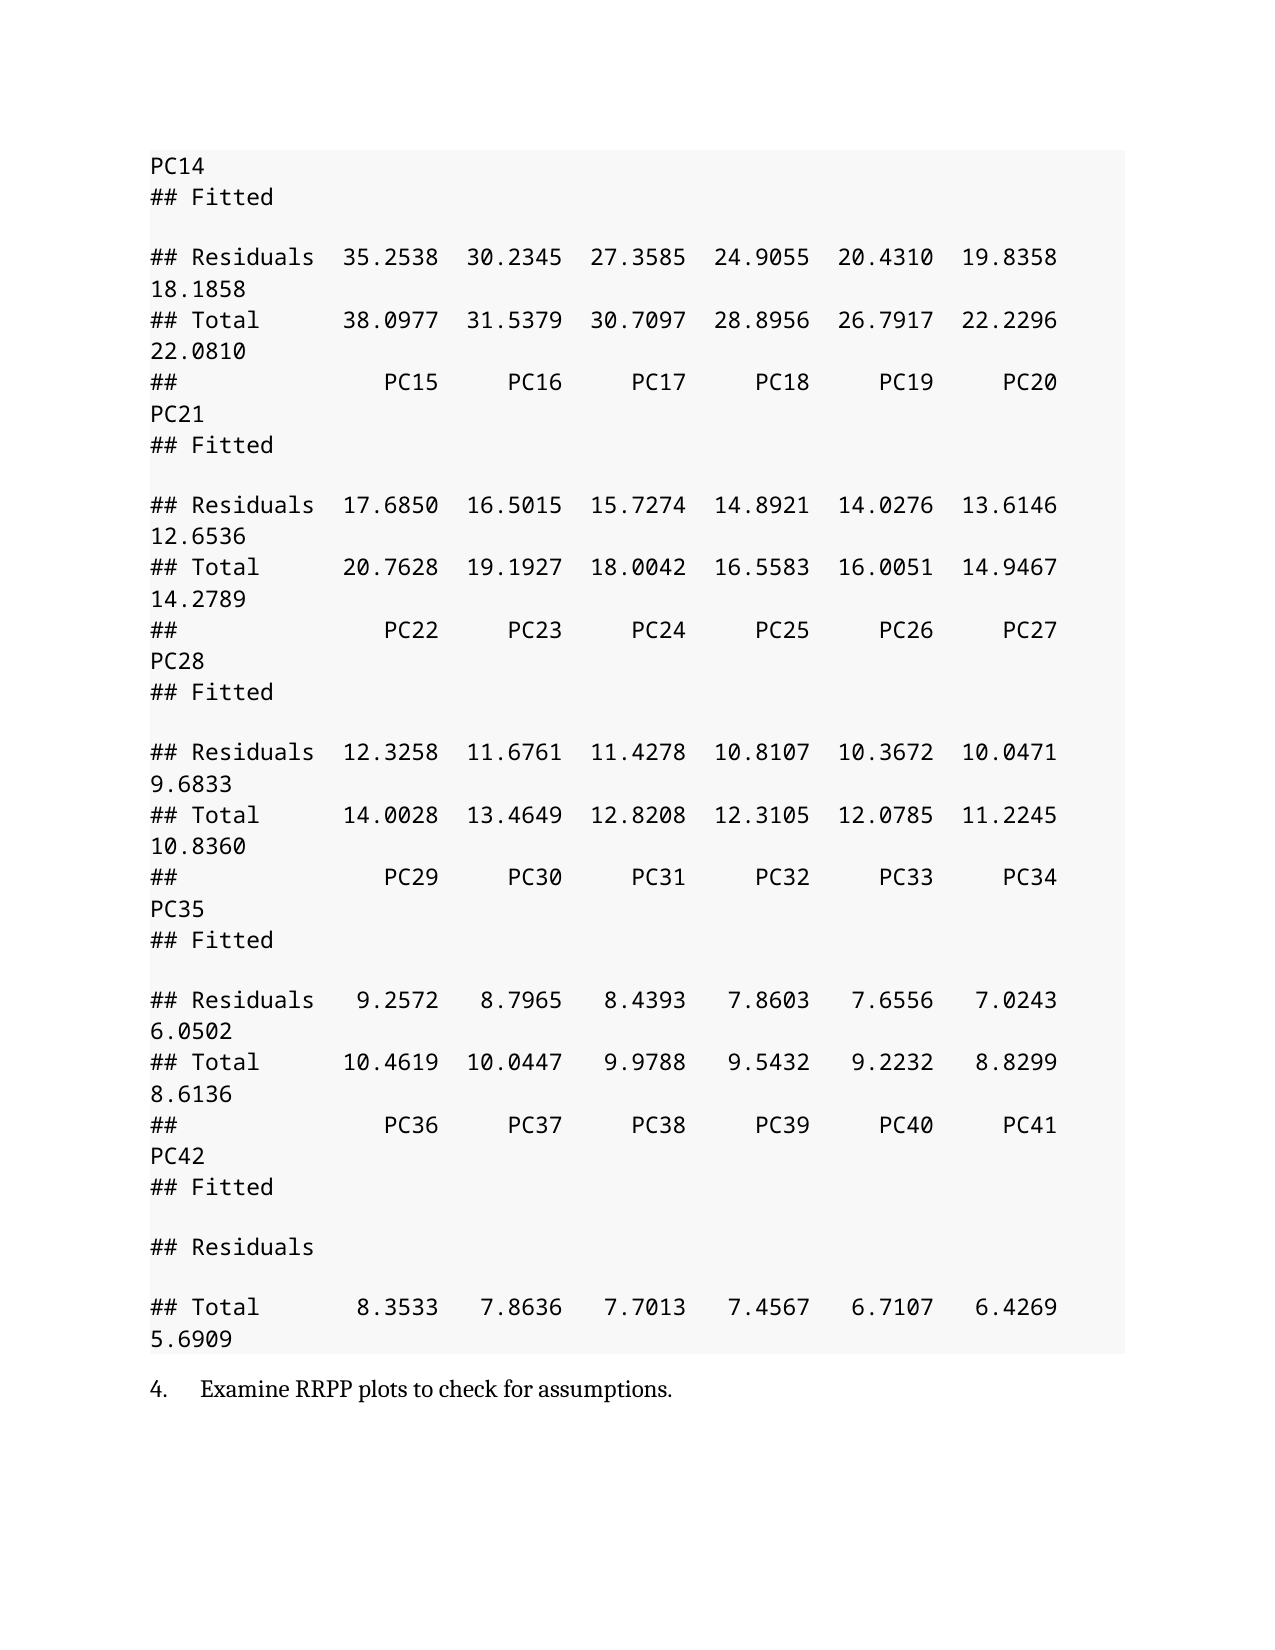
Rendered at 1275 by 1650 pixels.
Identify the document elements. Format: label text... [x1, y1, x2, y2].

list Examine RRPP plots to check for assumptions. [150, 1374, 1125, 1403]
